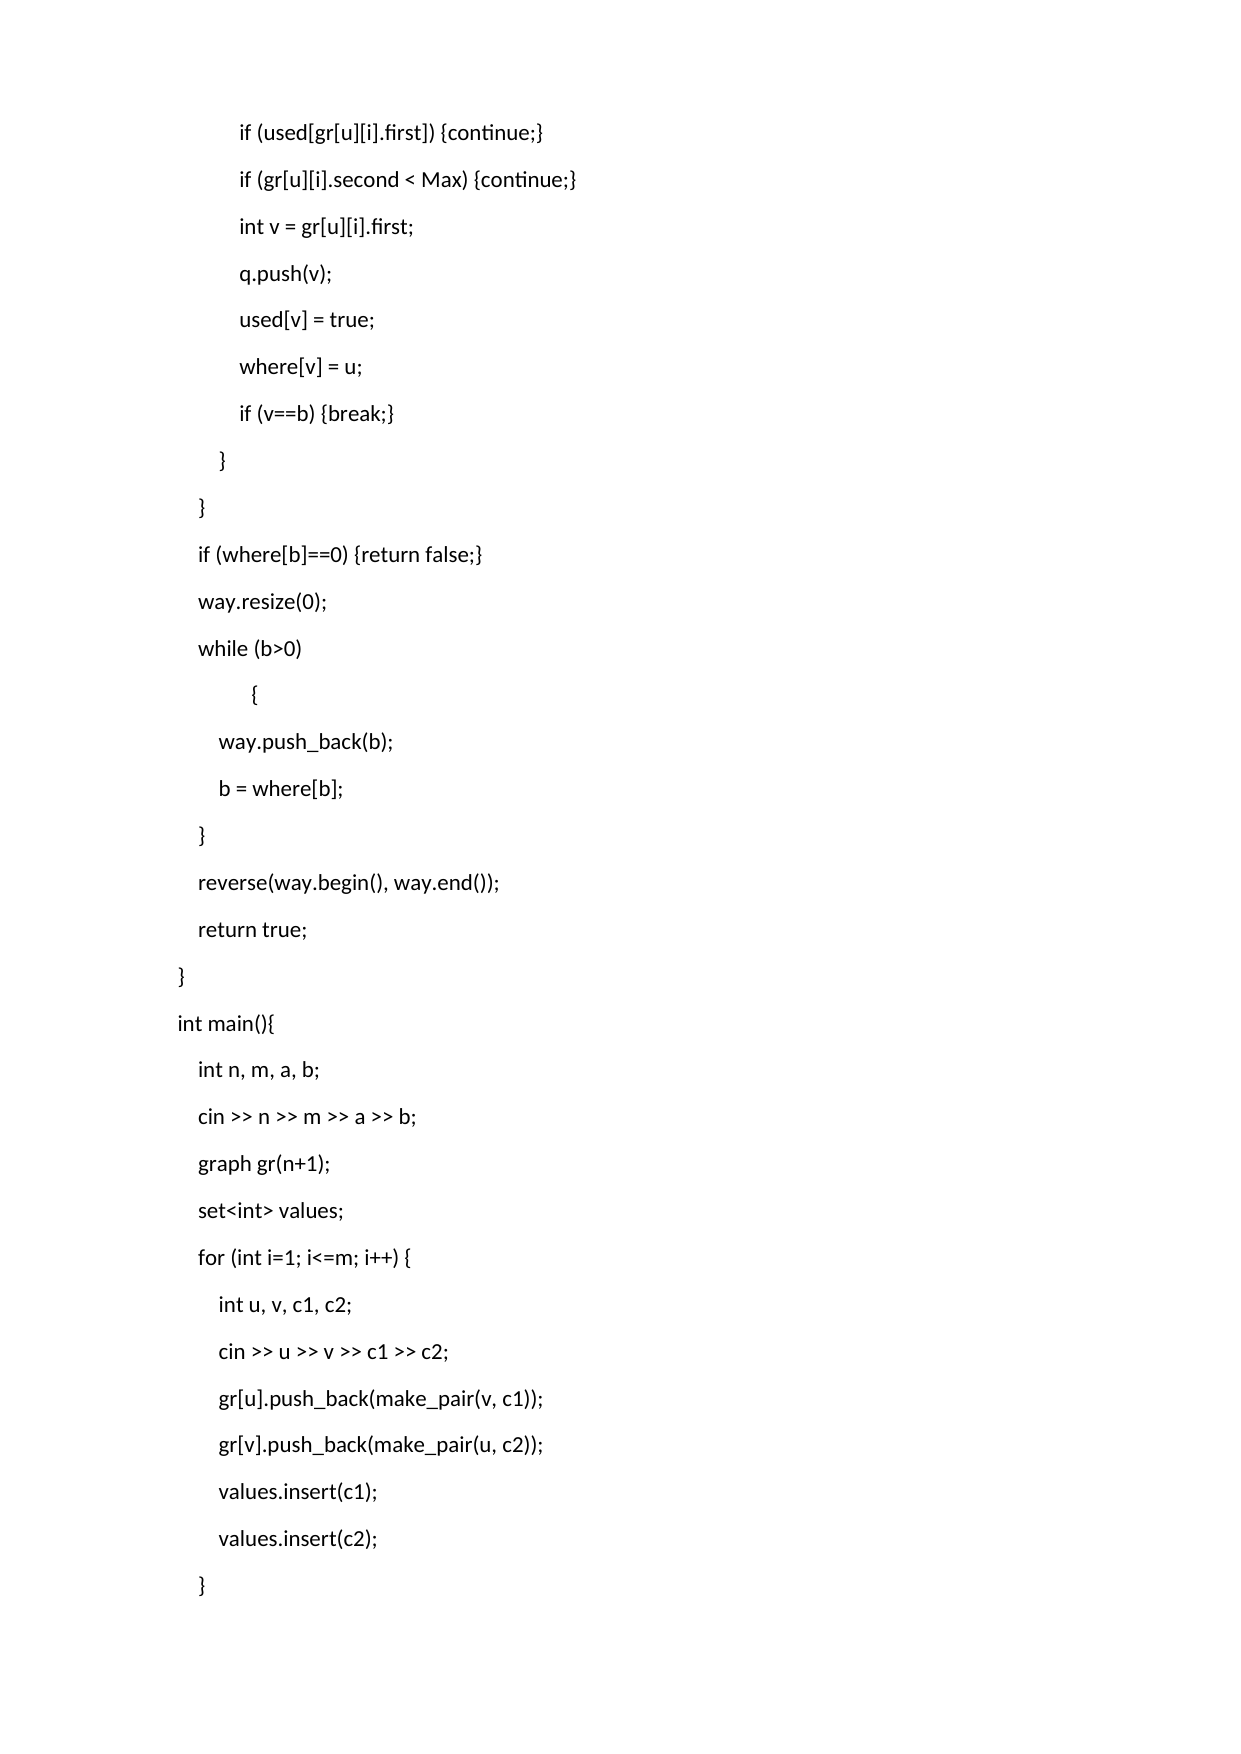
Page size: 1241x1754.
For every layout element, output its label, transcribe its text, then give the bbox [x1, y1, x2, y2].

text int n, m, a, b; [177, 1056, 1152, 1084]
text if (gr[u][i].second < Max) {continue;} [177, 165, 1152, 193]
text if (v==b) {break;} [177, 399, 1152, 427]
text where[v] = u; [177, 352, 1152, 381]
text return true; [177, 915, 1152, 943]
text int main(){ [177, 1009, 1152, 1037]
text } [177, 1571, 1152, 1599]
text way.resize(0); [177, 587, 1152, 615]
text values.insert(c2); [177, 1524, 1152, 1552]
text way.push_back(b); [177, 727, 1152, 756]
text set<int> values; [177, 1196, 1152, 1224]
text } [177, 962, 1152, 990]
text used[v] = true; [177, 306, 1152, 334]
text reverse(way.begin(), way.end()); [177, 868, 1152, 896]
text gr[u].push_back(make_pair(v, c1)); [177, 1384, 1152, 1412]
text int u, v, c1, c2; [177, 1290, 1152, 1318]
text if (where[b]==0) {return false;} [177, 540, 1152, 568]
text gr[v].push_back(make_pair(u, c2)); [177, 1431, 1152, 1459]
text } [177, 493, 1152, 521]
text for (int i=1; i<=m; i++) { [177, 1243, 1152, 1271]
text graph gr(n+1); [177, 1149, 1152, 1177]
text b = where[b]; [177, 774, 1152, 802]
text cin >> n >> m >> a >> b; [177, 1102, 1152, 1131]
text if (used[gr[u][i].first]) {continue;} [177, 118, 1152, 146]
text } [177, 821, 1152, 849]
text int v = gr[u][i].first; [177, 212, 1152, 240]
text values.insert(c1); [177, 1477, 1152, 1506]
text } [177, 446, 1152, 474]
text cin >> u >> v >> c1 >> c2; [177, 1337, 1152, 1365]
text q.push(v); [177, 259, 1152, 287]
text while (b>0) [177, 634, 1152, 662]
text { [177, 681, 1152, 709]
